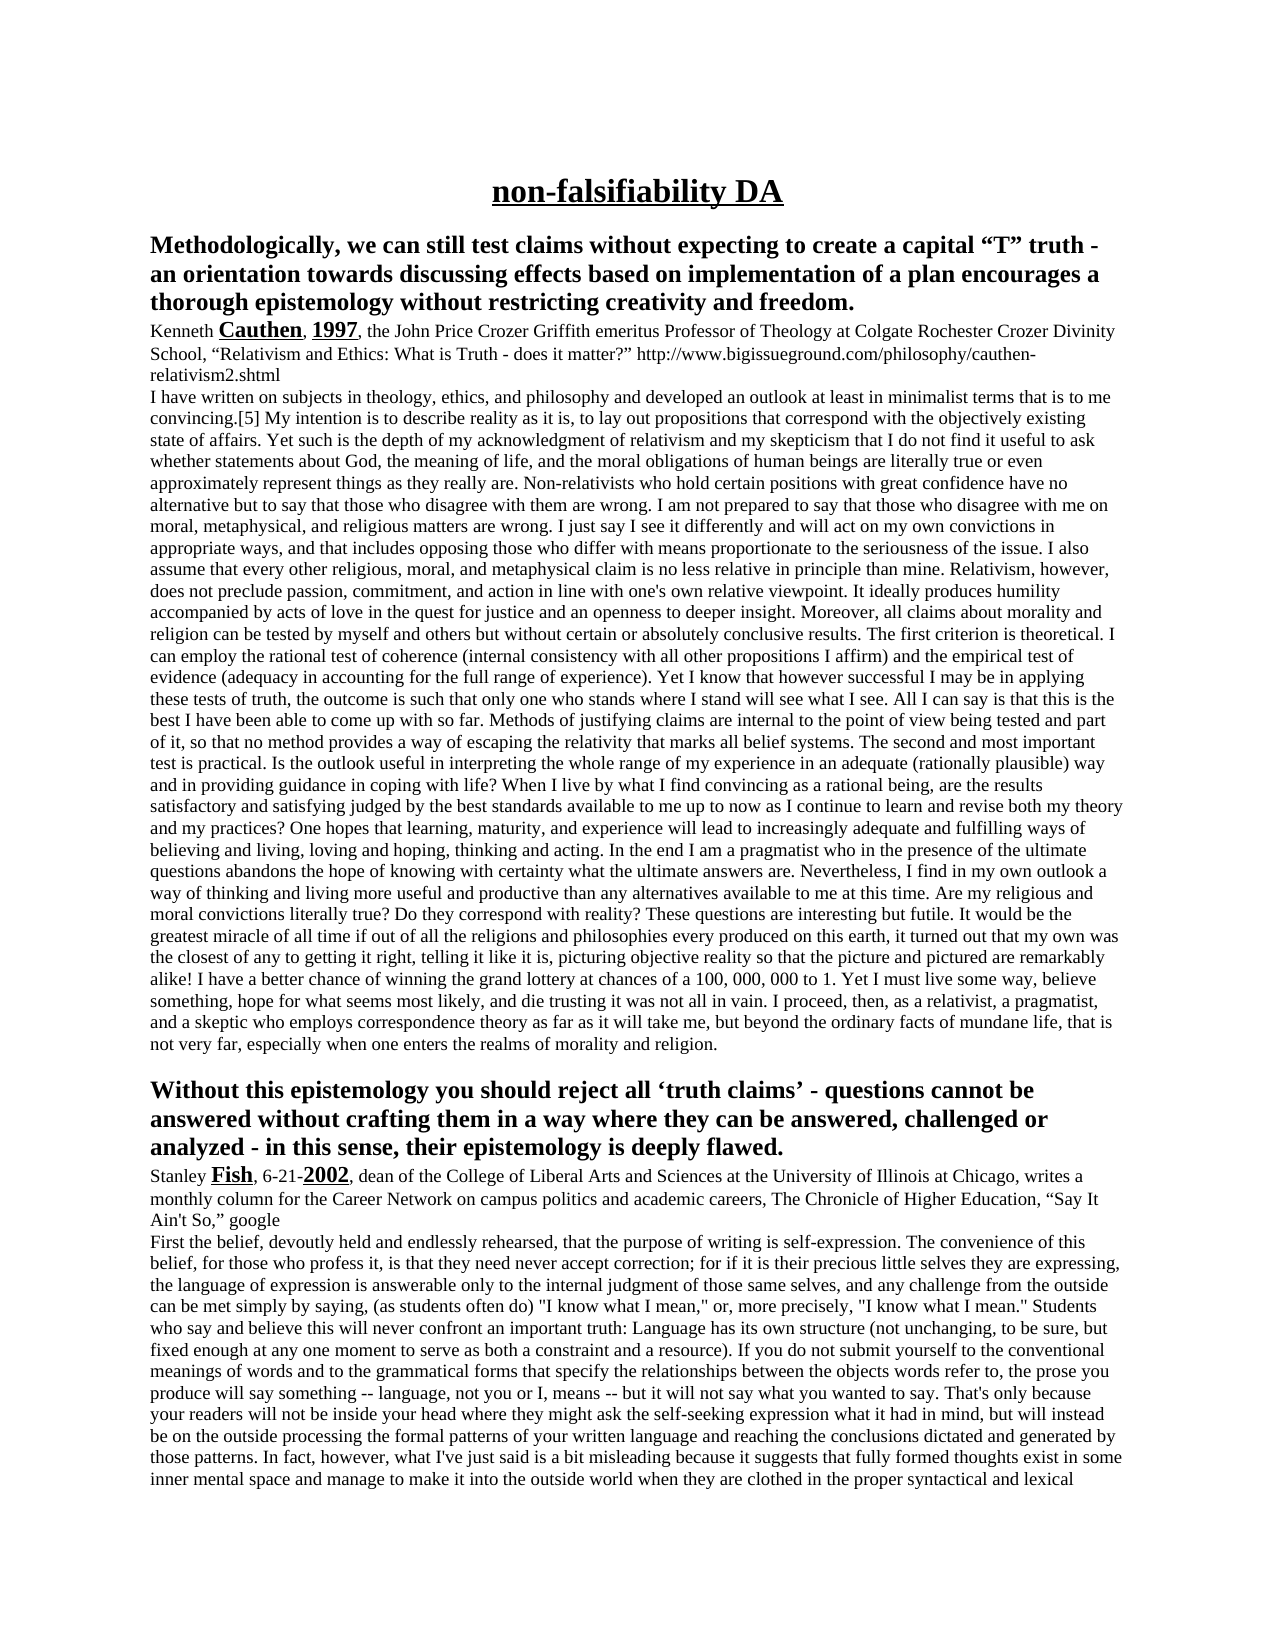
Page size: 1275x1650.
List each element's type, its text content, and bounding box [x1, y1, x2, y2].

text Stanley Fish, 6-21-2002, dean of the College of Liberal Arts and Sciences at the University of Illinois at Chicago, writes a monthly column for the Career Network on campus politics and academic careers, The Chronicle of Higher Education, “Say It Ain't So,” google [150, 1161, 1125, 1231]
subtitle non-falsifiability DA [150, 171, 1125, 209]
subtitle Without this epistemology you should reject all ‘truth claims’ - questions cannot be answered without crafting them in a way where they can be answered, challenged or analyzed - in this sense, their epistemology is deeply flawed. [150, 1075, 1125, 1161]
text Kenneth Cauthen, 1997, the John Price Crozer Griffith emeritus Professor of Theology at Colgate Rochester Crozer Divinity School, “Relativism and Ethics: What is Truth - does it matter?” http://www.bigissueground.com/philosophy/cauthen-relativism2.shtml [150, 316, 1125, 386]
subtitle Methodologically, we can still test claims without expecting to create a capital “T” truth - an orientation towards discussing effects based on implementation of a plan encourages a thorough epistemology without restricting creativity and freedom. [150, 230, 1125, 316]
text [150, 1231, 1125, 1489]
text I have written on subjects in theology, ethics, and philosophy and developed an outlook at least in minimalist terms that is to me convincing.[5] My intention is to describe reality as it is, to lay out propositions that correspond with the objectively existing state of affairs. Yet such is the depth of my acknowledgment of relativism and my skepticism that I do not find it useful to ask whether statements about God, the meaning of life, and the moral obligations of human beings are literally true or even approximately represent things as they really are. Non-relativists who hold certain positions with great confidence have no alternative but to say that those who disagree with them are wrong. I am not prepared to say that those who disagree with me on moral, metaphysical, and religious matters are wrong. I just say I see it differently and will act on my own convictions in appropriate ways, and that includes opposing those who differ with means proportionate to the seriousness of the issue. I also assume that every other religious, moral, and metaphysical claim is no less relative in principle than mine. Relativism, however, does not preclude passion, commitment, and action in line with one's own relative viewpoint. It ideally produces humility accompanied by acts of love in the quest for justice and an openness to deeper insight. Moreover, all claims about morality and religion can be tested by myself and others but without certain or absolutely conclusive results. The first criterion is theoretical. I can employ the rational test of coherence (internal consistency with all other propositions I affirm) and the empirical test of evidence (adequacy in accounting for the full range of experience). Yet I know that however successful I may be in applying these tests of truth, the outcome is such that only one who stands where I stand will see what I see. All I can say is that this is the best I have been able to come up with so far. Methods of justifying claims are internal to the point of view being tested and part of it, so that no method provides a way of escaping the relativity that marks all belief systems. The second and most important test is practical. Is the outlook useful in interpreting the whole range of my experience in an adequate (rationally plausible) way and in providing guidance in coping with life? When I live by what I find convincing as a rational being, are the results satisfactory and satisfying judged by the best standards available to me up to now as I continue to learn and revise both my theory and my practices? One hopes that learning, maturity, and experience will lead to increasingly adequate and fulfilling ways of believing and living, loving and hoping, thinking and acting. In the end I am a pragmatist who in the presence of the ultimate questions abandons the hope of knowing with certainty what the ultimate answers are. Nevertheless, I find in my own outlook a way of thinking and living more useful and productive than any alternatives available to me at this time. Are my religious and moral convictions literally true? Do they correspond with reality? These questions are interesting but futile. It would be the greatest miracle of all time if out of all the religions and philosophies every produced on this earth, it turned out that my own was the closest of any to getting it right, telling it like it is, picturing objective reality so that the picture and pictured are remarkably alike! I have a better chance of winning the grand lottery at chances of a 100, 000, 000 to 1. Yet I must live some way, believe something, hope for what seems most likely, and die trusting it was not all in vain. I proceed, then, as a relativist, a pragmatist, and a skeptic who employs correspondence theory as far as it will take me, but beyond the ordinary facts of mundane life, that is not very far, especially when one enters the realms of morality and religion. [150, 386, 1125, 1054]
